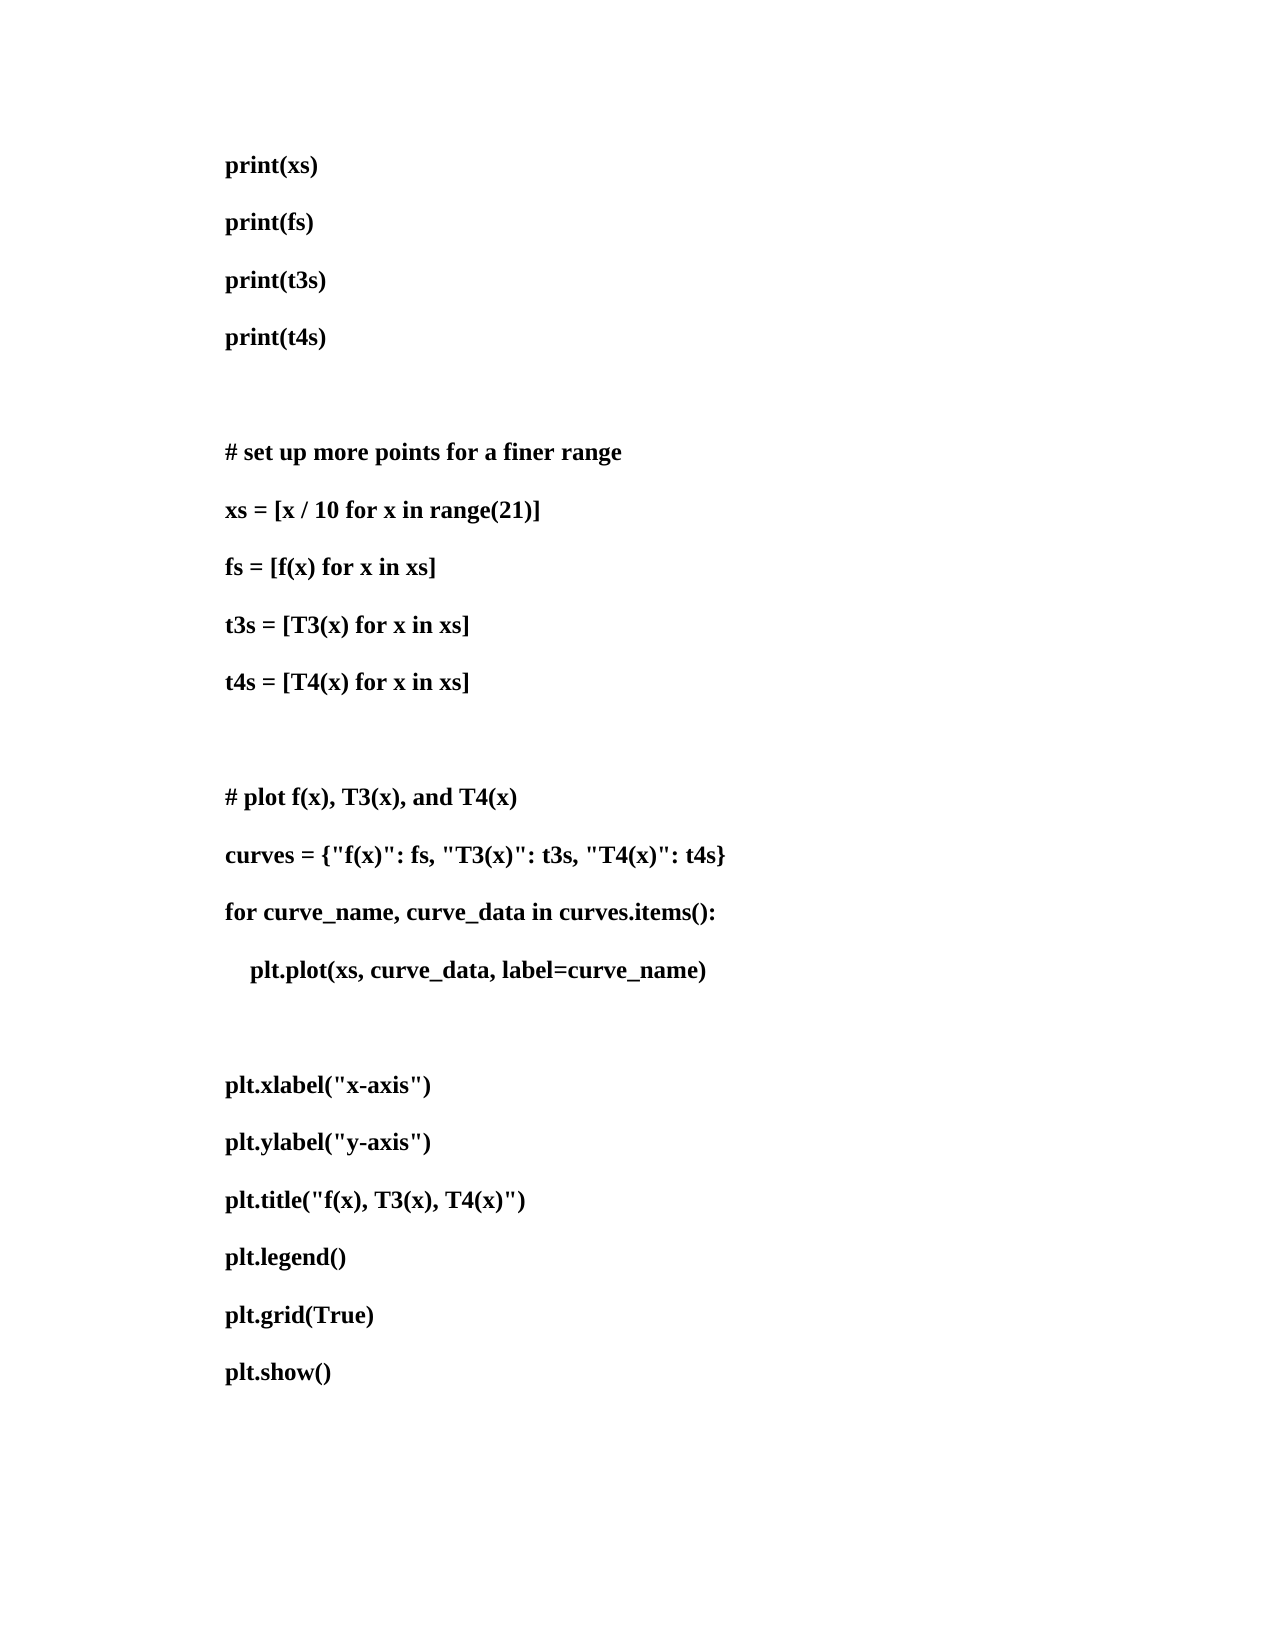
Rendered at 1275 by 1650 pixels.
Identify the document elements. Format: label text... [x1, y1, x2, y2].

list plt.title("f(x), T3(x), T4(x)") [225, 1185, 1125, 1214]
list # set up more points for a finer range [225, 437, 1125, 466]
list print(t3s) [225, 265, 1125, 294]
list t4s = [T4(x) for x in xs] [225, 667, 1125, 696]
list for curve_name, curve_data in curves.items(): [225, 897, 1125, 926]
list plt.grid(True) [225, 1300, 1125, 1329]
list print(t4s) [225, 322, 1125, 351]
list plt.plot(xs, curve_data, label=curve_name) [225, 955, 1125, 984]
list plt.xlabel("x-axis") [225, 1070, 1125, 1099]
list curves = {"f(x)": fs, "T3(x)": t3s, "T4(x)": t4s} [225, 840, 1125, 869]
list print(xs) [225, 150, 1125, 179]
list plt.show() [225, 1357, 1125, 1386]
list plt.ylabel("y-axis") [225, 1127, 1125, 1156]
list fs = [f(x) for x in xs] [225, 552, 1125, 581]
list print(fs) [225, 207, 1125, 236]
list xs = [x / 10 for x in range(21)] [225, 495, 1125, 524]
list t3s = [T3(x) for x in xs] [225, 610, 1125, 639]
list plt.legend() [225, 1242, 1125, 1271]
list # plot f(x), T3(x), and T4(x) [225, 782, 1125, 811]
